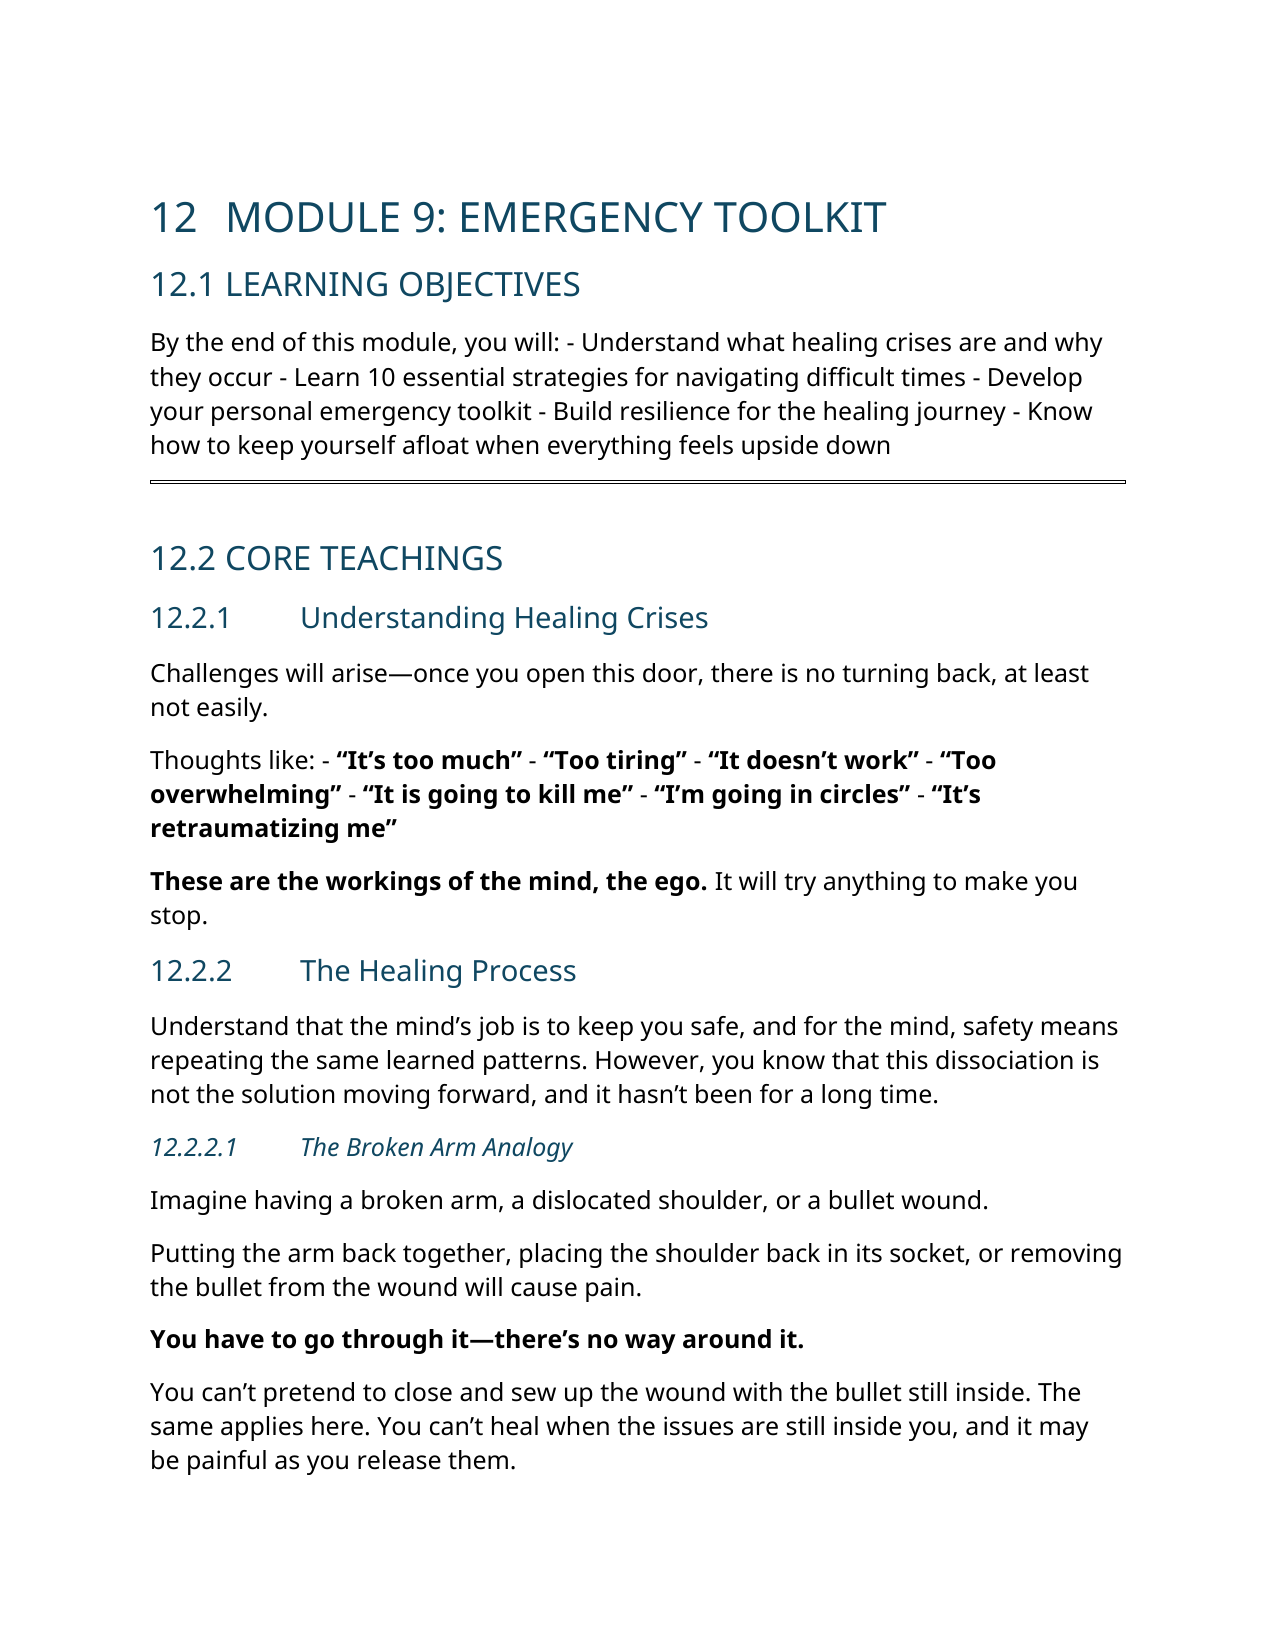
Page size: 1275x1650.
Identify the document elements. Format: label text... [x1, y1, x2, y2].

text You can’t pretend to close and sew up the wound with the bullet still inside. The same applies here. You can’t heal when the issues are still inside you, and it may be painful as you release them. [150, 1375, 1125, 1477]
text Putting the arm back together, placing the shoulder back in its socket, or removing the bullet from the wound will cause pain. [150, 1235, 1125, 1303]
subtitle 12.2 CORE TEACHINGS [150, 535, 1125, 580]
text Understand that the mind’s job is to keep you safe, and for the mind, safety means repeating the same learned patterns. However, you know that this dissociation is not the solution moving forward, and it hasn’t been for a long time. [150, 1009, 1125, 1111]
subtitle 12.1 LEARNING OBJECTIVES [150, 261, 1125, 306]
text You have to go through it—there’s no way around it. [150, 1322, 1125, 1356]
text Thoughts like: - “It’s too much” - “Too tiring” - “It doesn’t work” - “Too overwhelming” - “It is going to kill me” - “I’m going in circles” - “It’s retraumatizing me” [150, 742, 1125, 844]
subtitle 12.2.1 Understanding Healing Crises [150, 597, 1125, 637]
subtitle 12 MODULE 9: EMERGENCY TOOLKIT [150, 187, 1125, 244]
text Imagine having a broken arm, a dislocated shoulder, or a bullet wound. [150, 1182, 1125, 1216]
subtitle 12.2.2 The Healing Process [150, 950, 1125, 990]
text These are the workings of the mind, the ego. It will try anything to make you stop. [150, 863, 1125, 931]
subtitle 12.2.2.1 The Broken Arm Analogy [150, 1129, 1125, 1164]
text Challenges will arise—once you open this door, there is no turning back, at least not easily. [150, 656, 1125, 724]
text By the end of this module, you will: - Understand what healing crises are and why they occur - Learn 10 essential strategies for navigating difficult times - Develop your personal emergency toolkit - Build resilience for the healing journey - Know how to keep yourself afloat when everything feels upside down [150, 325, 1125, 461]
